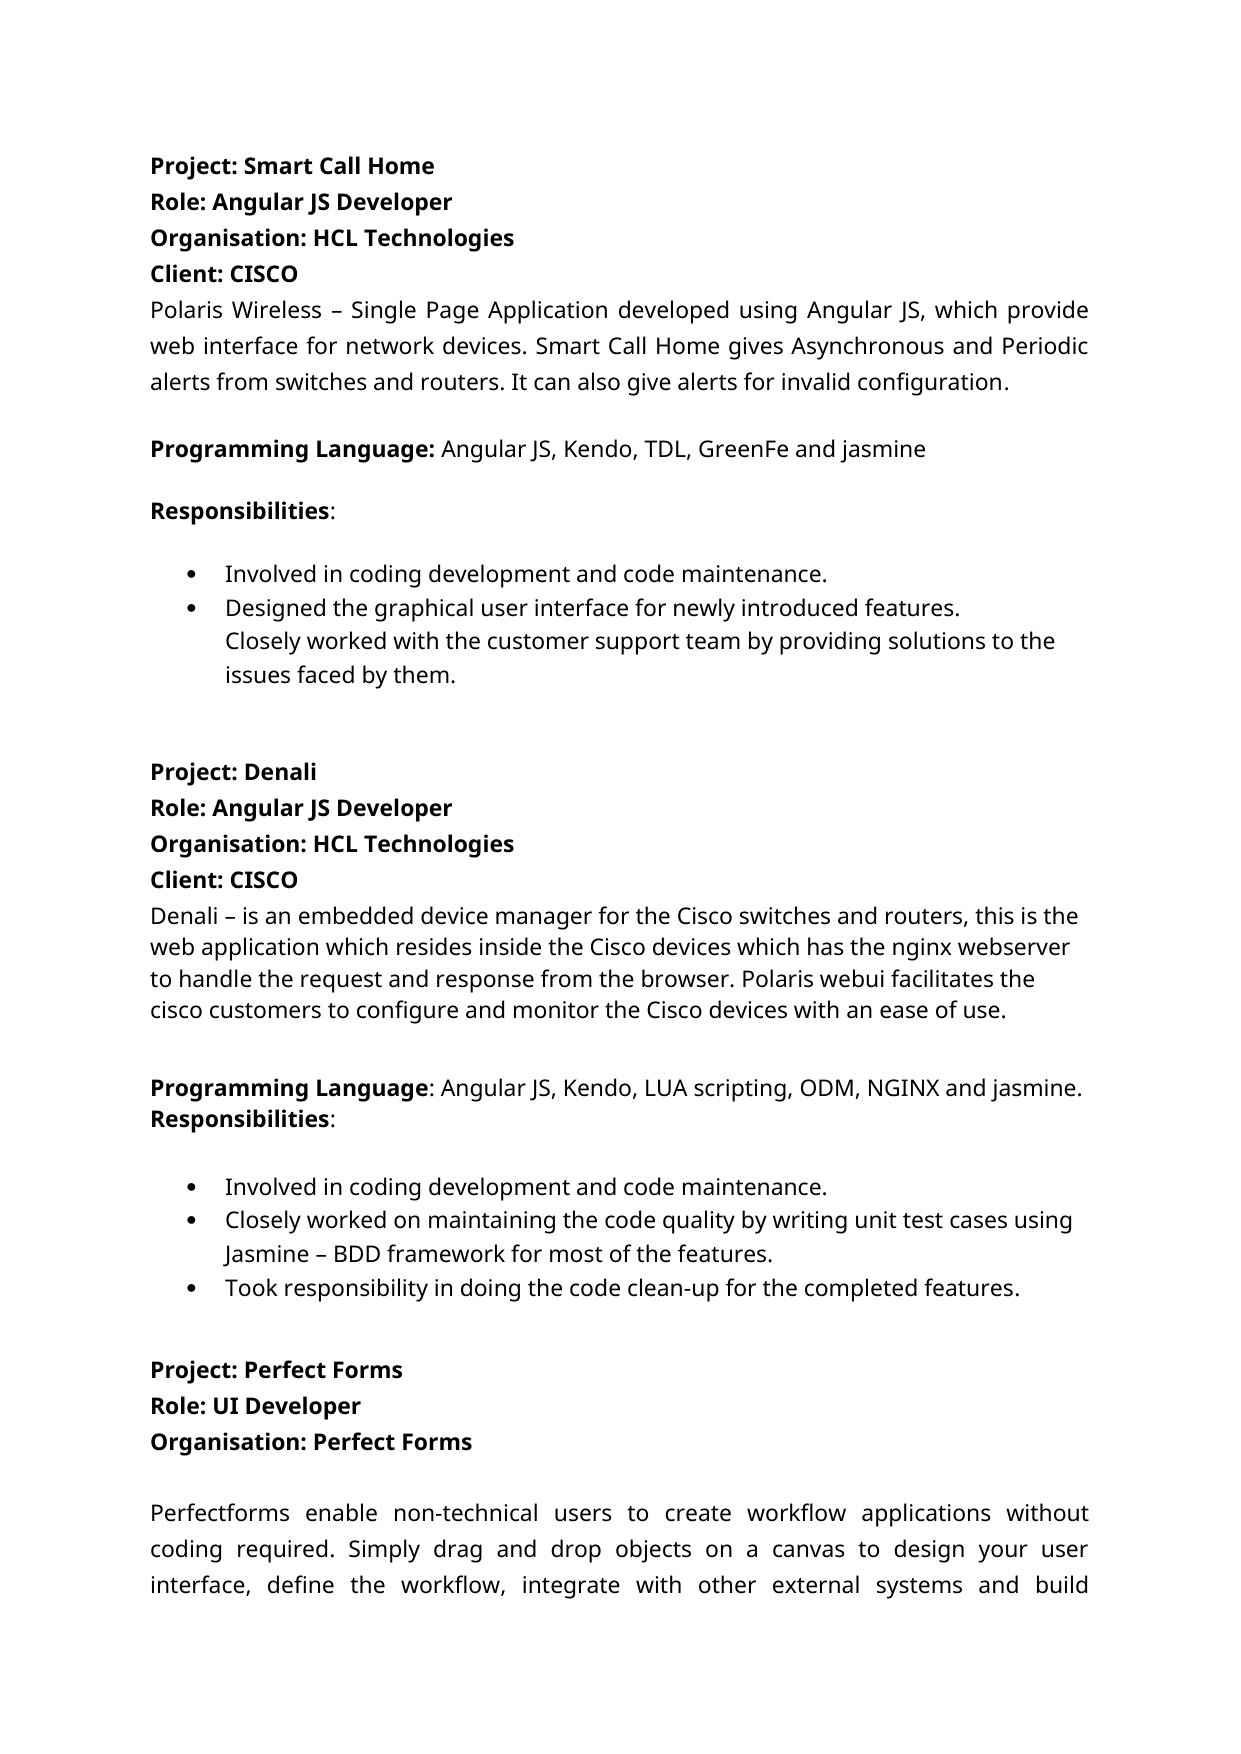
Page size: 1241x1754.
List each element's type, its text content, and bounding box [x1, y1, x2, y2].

list Designed the graphical user interface for newly introduced features. [187, 592, 1090, 623]
text Organisation: HCL Technologies [150, 222, 1090, 253]
text Polaris Wireless – Single Page Application developed using Angular JS, which provide web interface for network devices. Smart Call Home gives Asynchronous and Periodic alerts from switches and routers. It can also give alerts for invalid configuration. [150, 294, 1090, 397]
text Project: Denali [150, 756, 1090, 788]
text Programming Language: Angular JS, Kendo, TDL, GreenFe and jasmine [150, 433, 1090, 464]
text Role: Angular JS Developer [150, 186, 1090, 217]
text Role: UI Developer [150, 1389, 1090, 1421]
text Organisation: HCL Technologies [150, 828, 1090, 859]
text Project: Perfect Forms [150, 1354, 1090, 1385]
text Role: Angular JS Developer [150, 792, 1090, 823]
list Responsibilities: [150, 1103, 1090, 1134]
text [150, 1497, 1090, 1601]
list Involved in coding development and code maintenance. [187, 1171, 1090, 1202]
list Involved in coding development and code maintenance. [187, 558, 1090, 589]
text Programming Language: Angular JS, Kendo, LUA scripting, ODM, NGINX and jasmine. [150, 1072, 1090, 1103]
text Responsibilities: [150, 495, 1090, 527]
text Client: CISCO [150, 864, 1090, 895]
text Client: CISCO [150, 258, 1090, 289]
text Project: Smart Call Home [150, 150, 1090, 181]
text Denali – is an embedded device manager for the Cisco switches and routers, this is the web application which resides inside the Cisco devices which has the nginx webserver to handle the request and response from the browser. Polaris webui facilitates the cisco customers to configure and monitor the Cisco devices with an ease of use. [150, 900, 1090, 1025]
text Organisation: Perfect Forms [150, 1426, 1090, 1457]
list Closely worked on maintaining the code quality by writing unit test cases using Jasmine – BDD framework for most of the features. [187, 1204, 1090, 1269]
list Took responsibility in doing the code clean-up for the completed features. [187, 1272, 1090, 1303]
list Closely worked with the customer support team by providing solutions to the issues faced by them. [225, 625, 1090, 690]
